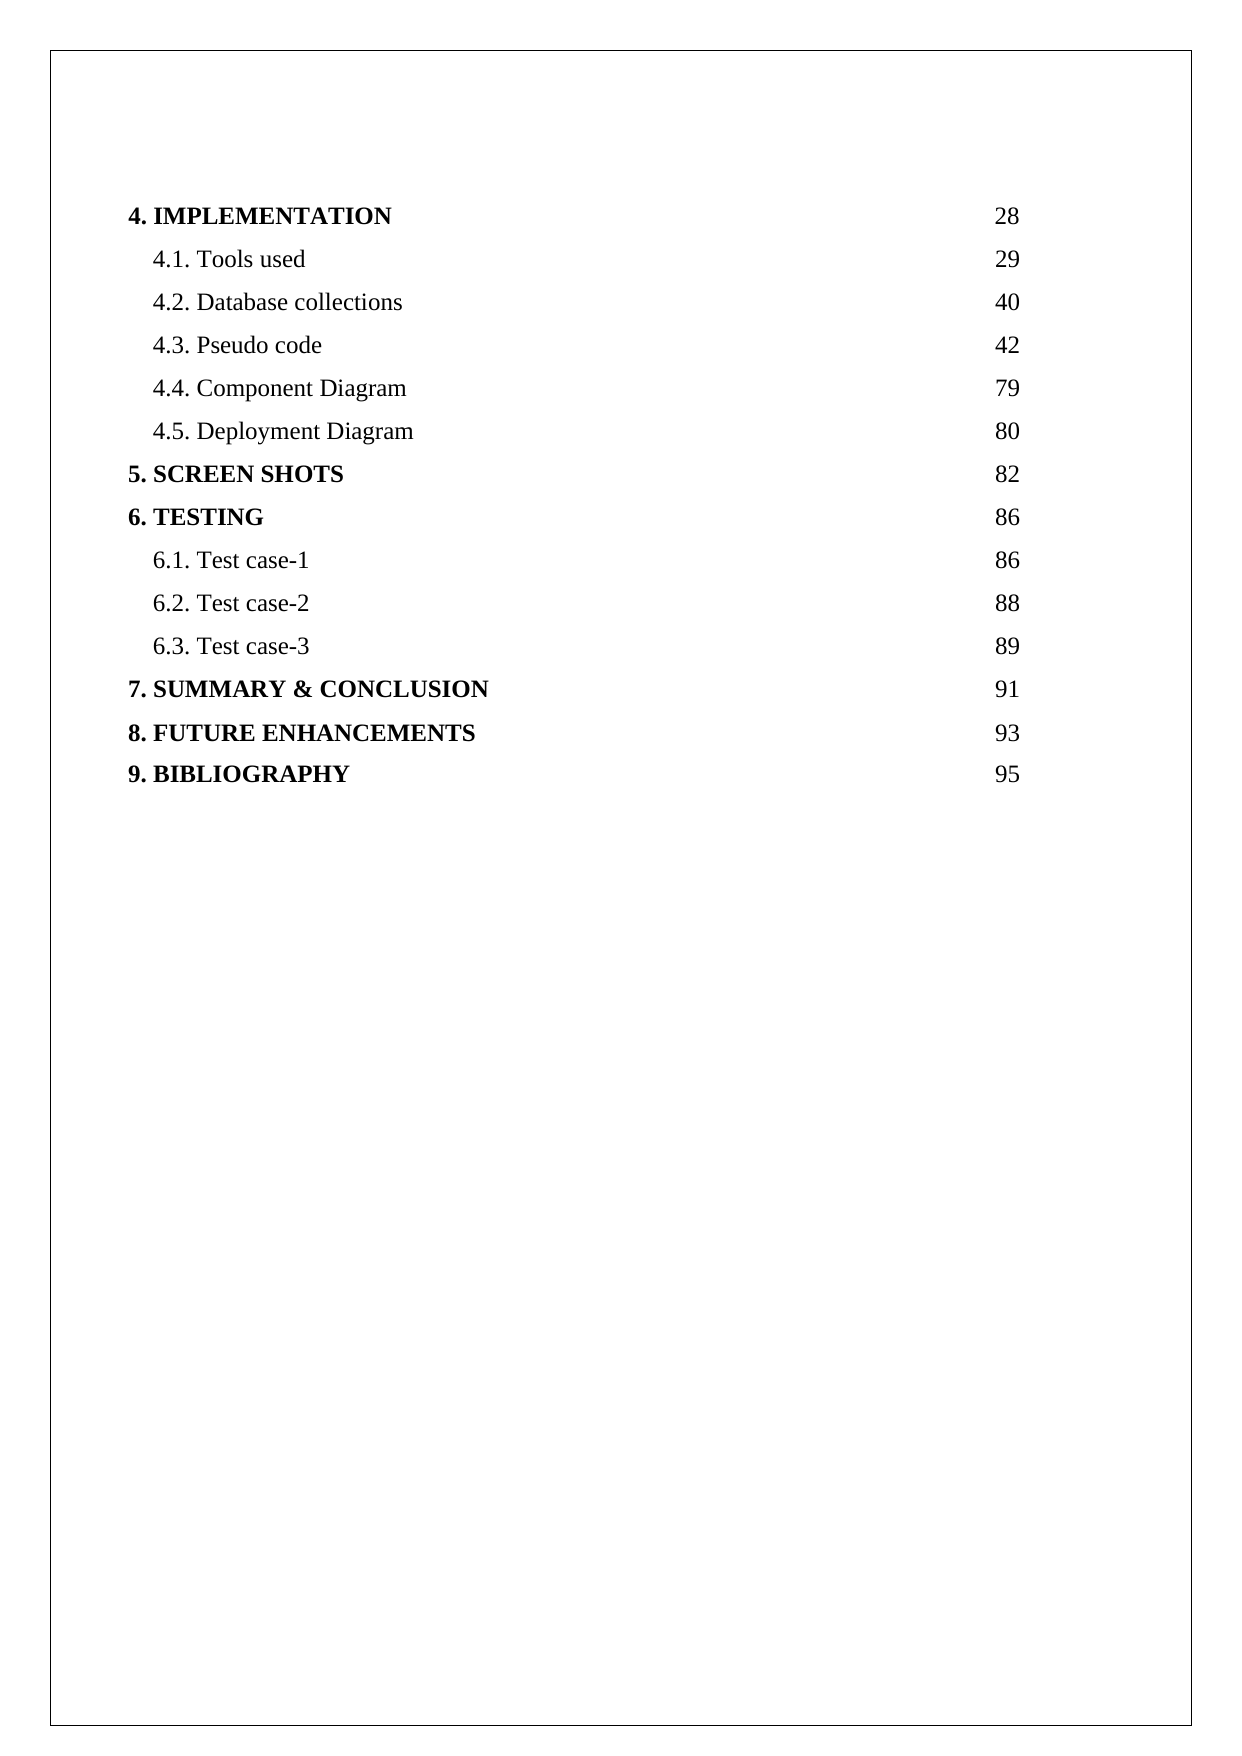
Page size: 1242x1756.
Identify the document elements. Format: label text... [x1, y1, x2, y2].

table_cell 4.4. Component Diagram [107, 366, 738, 409]
table_cell 29 [739, 238, 1040, 280]
table_header 28 [739, 202, 1040, 237]
table_cell 86 [739, 496, 1040, 539]
table_cell 95 [739, 754, 1040, 789]
table_header 4. IMPLEMENTATION [107, 202, 738, 237]
table_cell 82 [739, 453, 1040, 496]
table_cell 4.3. Pseudo code [107, 324, 738, 366]
table_cell 79 [739, 366, 1040, 409]
table_cell 42 [739, 324, 1040, 366]
table_cell 80 [739, 409, 1040, 452]
table_cell 88 [739, 582, 1040, 625]
table_cell 93 [739, 711, 1040, 754]
table_cell 4.1. Tools used [107, 238, 738, 280]
table_cell 6. TESTING [107, 496, 738, 539]
table_cell 7. SUMMARY & CONCLUSION [107, 668, 738, 711]
table_cell 6.2. Test case-2 [107, 582, 738, 625]
table_cell 86 [739, 539, 1040, 582]
table_cell 9. BIBLIOGRAPHY [107, 754, 738, 789]
table_cell 5. SCREEN SHOTS [107, 453, 738, 496]
table_cell 4.2. Database collections [107, 280, 738, 323]
table_cell 89 [739, 625, 1040, 668]
table_cell 8. FUTURE ENHANCEMENTS [107, 711, 738, 754]
table_cell 6.3. Test case-3 [107, 625, 738, 668]
table_cell 4.5. Deployment Diagram [107, 409, 738, 452]
table_cell 40 [739, 280, 1040, 323]
table_cell 6.1. Test case-1 [107, 539, 738, 582]
table_cell 91 [739, 668, 1040, 711]
